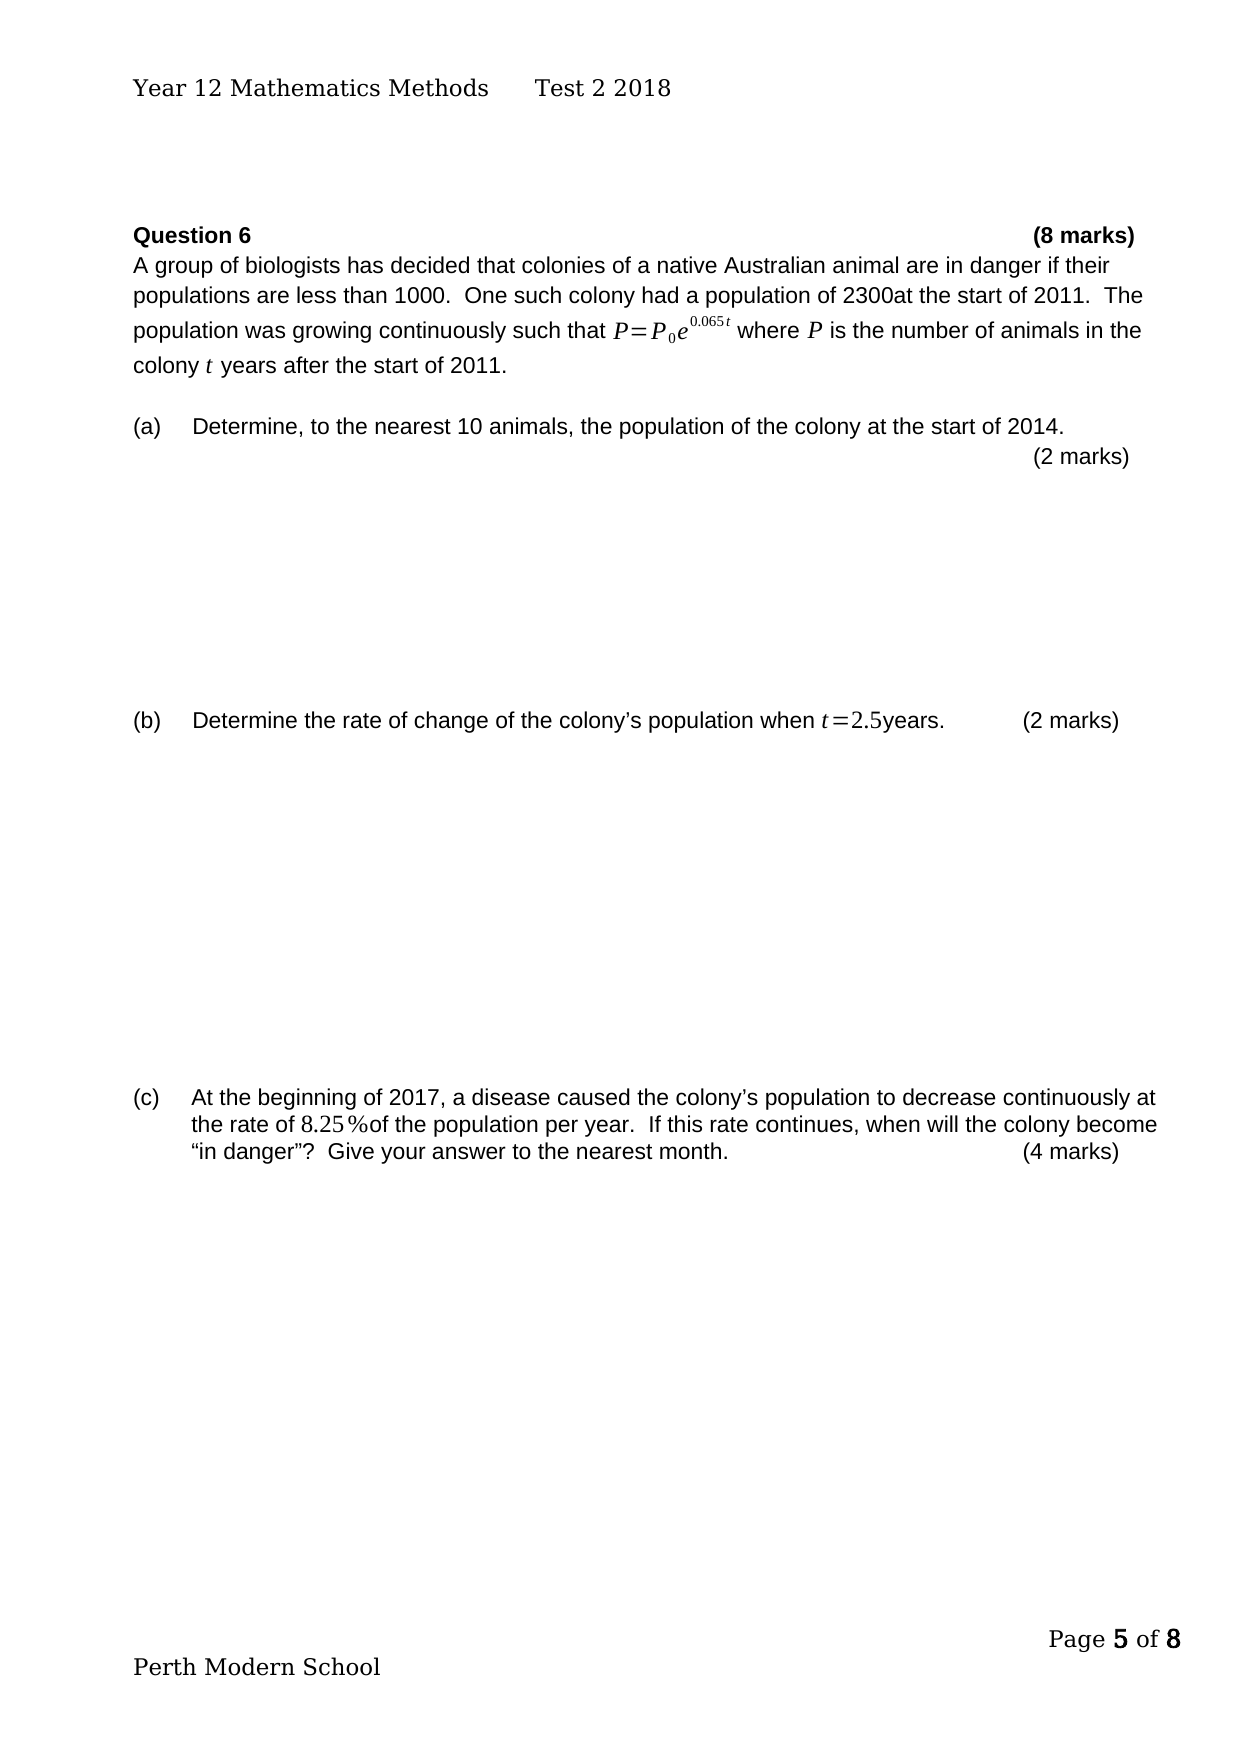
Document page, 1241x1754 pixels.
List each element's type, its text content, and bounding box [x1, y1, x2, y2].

text A group of biologists has decided that colonies of a native Australian animal are in danger if their populations are less than 1000. One such colony had a population of 2300at the start of 2011. The population was growing continuously such that where is the number of animals in the colony years after the start of 2011. [133, 252, 1181, 379]
text (a) Determine, to the nearest 10 animals, the population of the colony at the start of 2014. (2 marks) [133, 413, 1181, 470]
text Question 6 (8 marks) [133, 222, 1181, 248]
text (c) At the beginning of 2017, a disease caused the colony’s population to decrease continuously at the rate of of the population per year. If this rate continues, when will the colony become “in danger”? Give your answer to the nearest month. (4 marks) [133, 1084, 1181, 1191]
text (b) Determine the rate of change of the colony’s population when years. (2 marks) [133, 707, 1181, 761]
